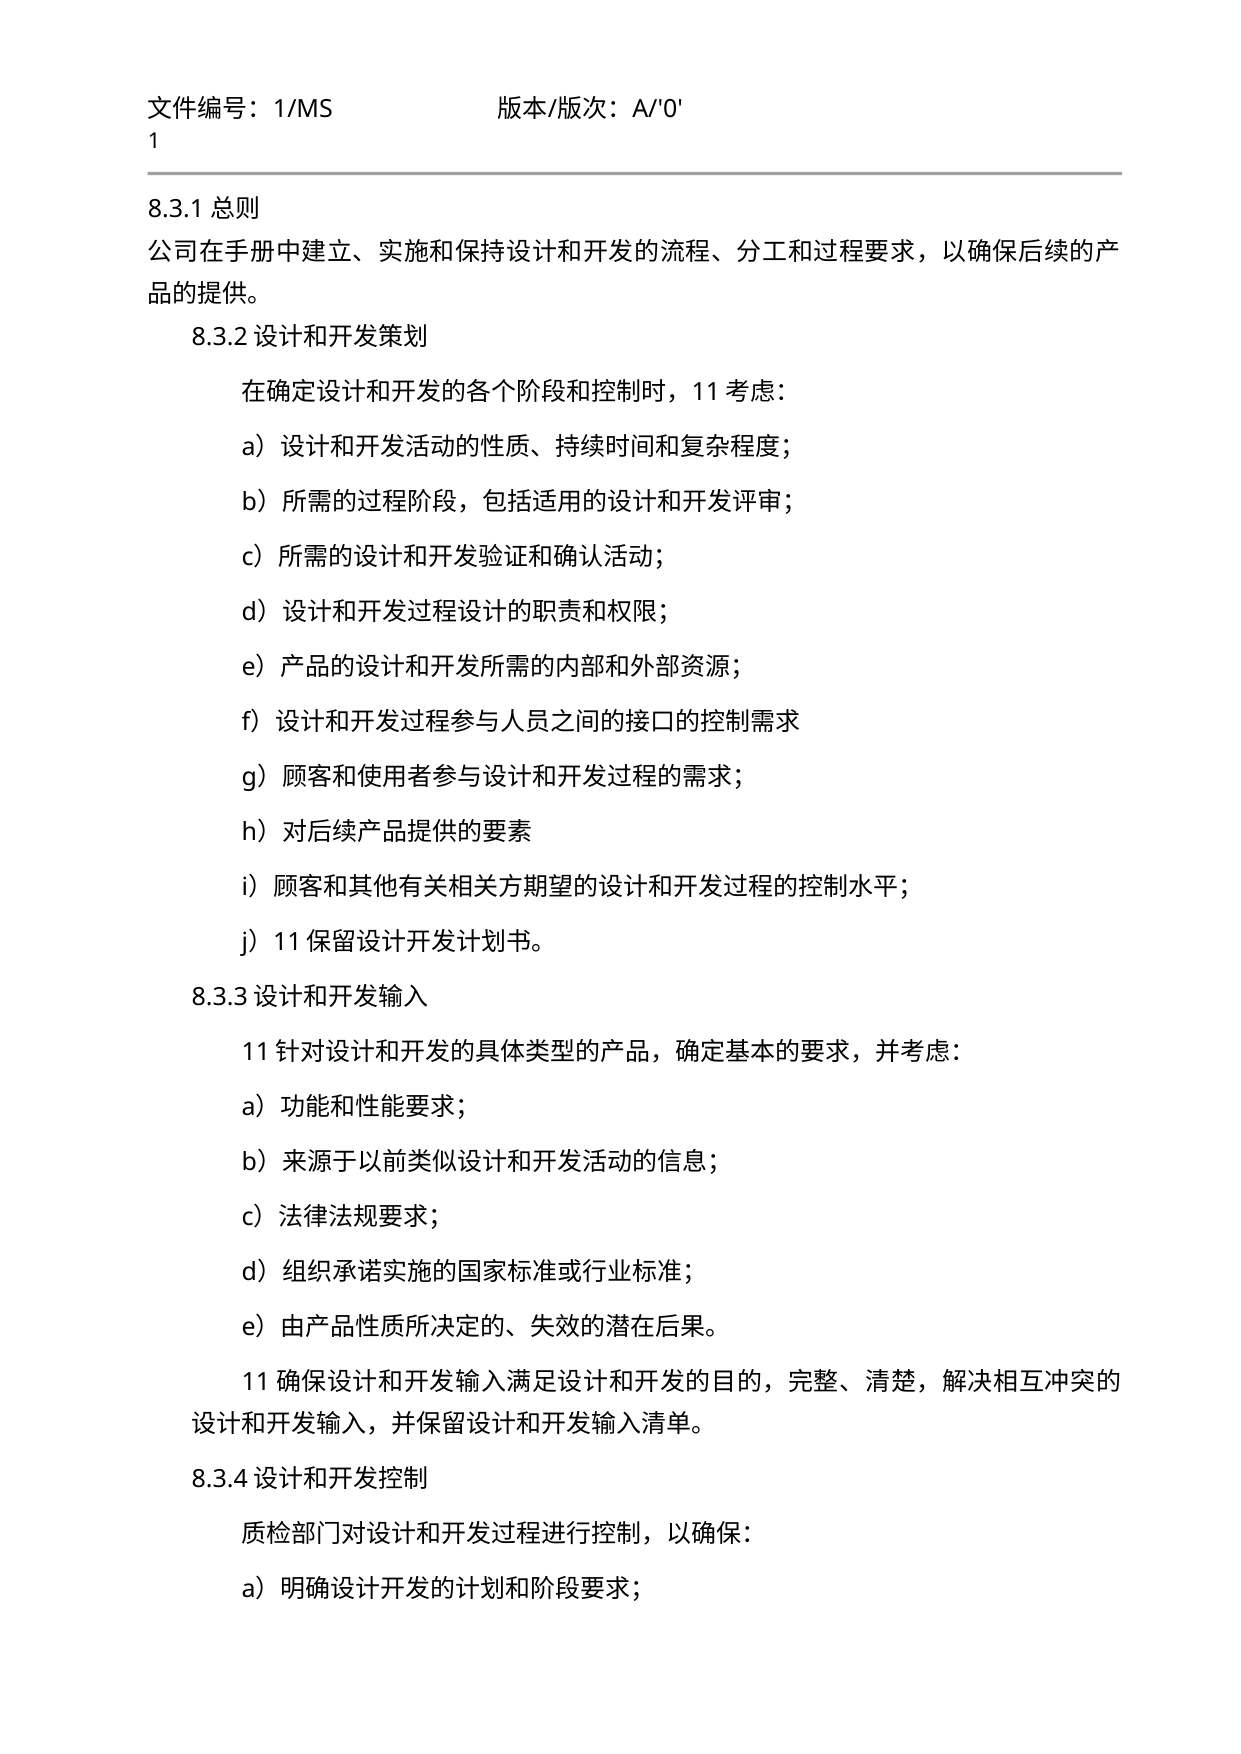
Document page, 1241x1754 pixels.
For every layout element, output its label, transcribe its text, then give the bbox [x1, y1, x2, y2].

text 11确保设计和开发输入满足设计和开发的目的，完整、清楚，解决相互冲突的设计和开发输入，并保留设计和开发输入清单。 [191, 1358, 1122, 1443]
text a）功能和性能要求； [191, 1083, 1122, 1125]
text 8.3.4设计和开发控制 [191, 1455, 1122, 1498]
text a）明确设计开发的计划和阶段要求； [191, 1565, 1122, 1608]
text c）法律法规要求； [191, 1193, 1122, 1235]
text 11针对设计和开发的具体类型的产品，确定基本的要求，并考虑： [191, 1028, 1122, 1070]
text e）由产品性质所决定的、失效的潜在后果。 [191, 1303, 1122, 1345]
text b）所需的过程阶段，包括适用的设计和开发评审； [191, 478, 1122, 520]
text 8.3.2设计和开发策划 [191, 313, 1122, 355]
text e）产品的设计和开发所需的内部和外部资源； [191, 643, 1122, 685]
text 8.3.1 总则 [148, 185, 1122, 228]
text 公司在手册中建立、实施和保持设计和开发的流程、分工和过程要求，以确保后续的产品的提供。 [148, 228, 1122, 313]
text h）对后续产品提供的要素 [191, 808, 1122, 850]
text b）来源于以前类似设计和开发活动的信息； [191, 1138, 1122, 1180]
text d）组织承诺实施的国家标准或行业标准； [191, 1248, 1122, 1290]
text a）设计和开发活动的性质、持续时间和复杂程度； [191, 423, 1122, 465]
text d）设计和开发过程设计的职责和权限； [191, 588, 1122, 630]
text g）顾客和使用者参与设计和开发过程的需求； [191, 753, 1122, 795]
text j）11保留设计开发计划书。 [191, 918, 1122, 960]
text f）设计和开发过程参与人员之间的接口的控制需求 [191, 698, 1122, 740]
text 8.3.3设计和开发输入 [191, 973, 1122, 1015]
text i）顾客和其他有关相关方期望的设计和开发过程的控制水平； [191, 863, 1122, 905]
text c）所需的设计和开发验证和确认活动； [191, 533, 1122, 575]
text 在确定设计和开发的各个阶段和控制时，11考虑： [191, 368, 1122, 410]
text 质检部门对设计和开发过程进行控制，以确保： [191, 1510, 1122, 1553]
